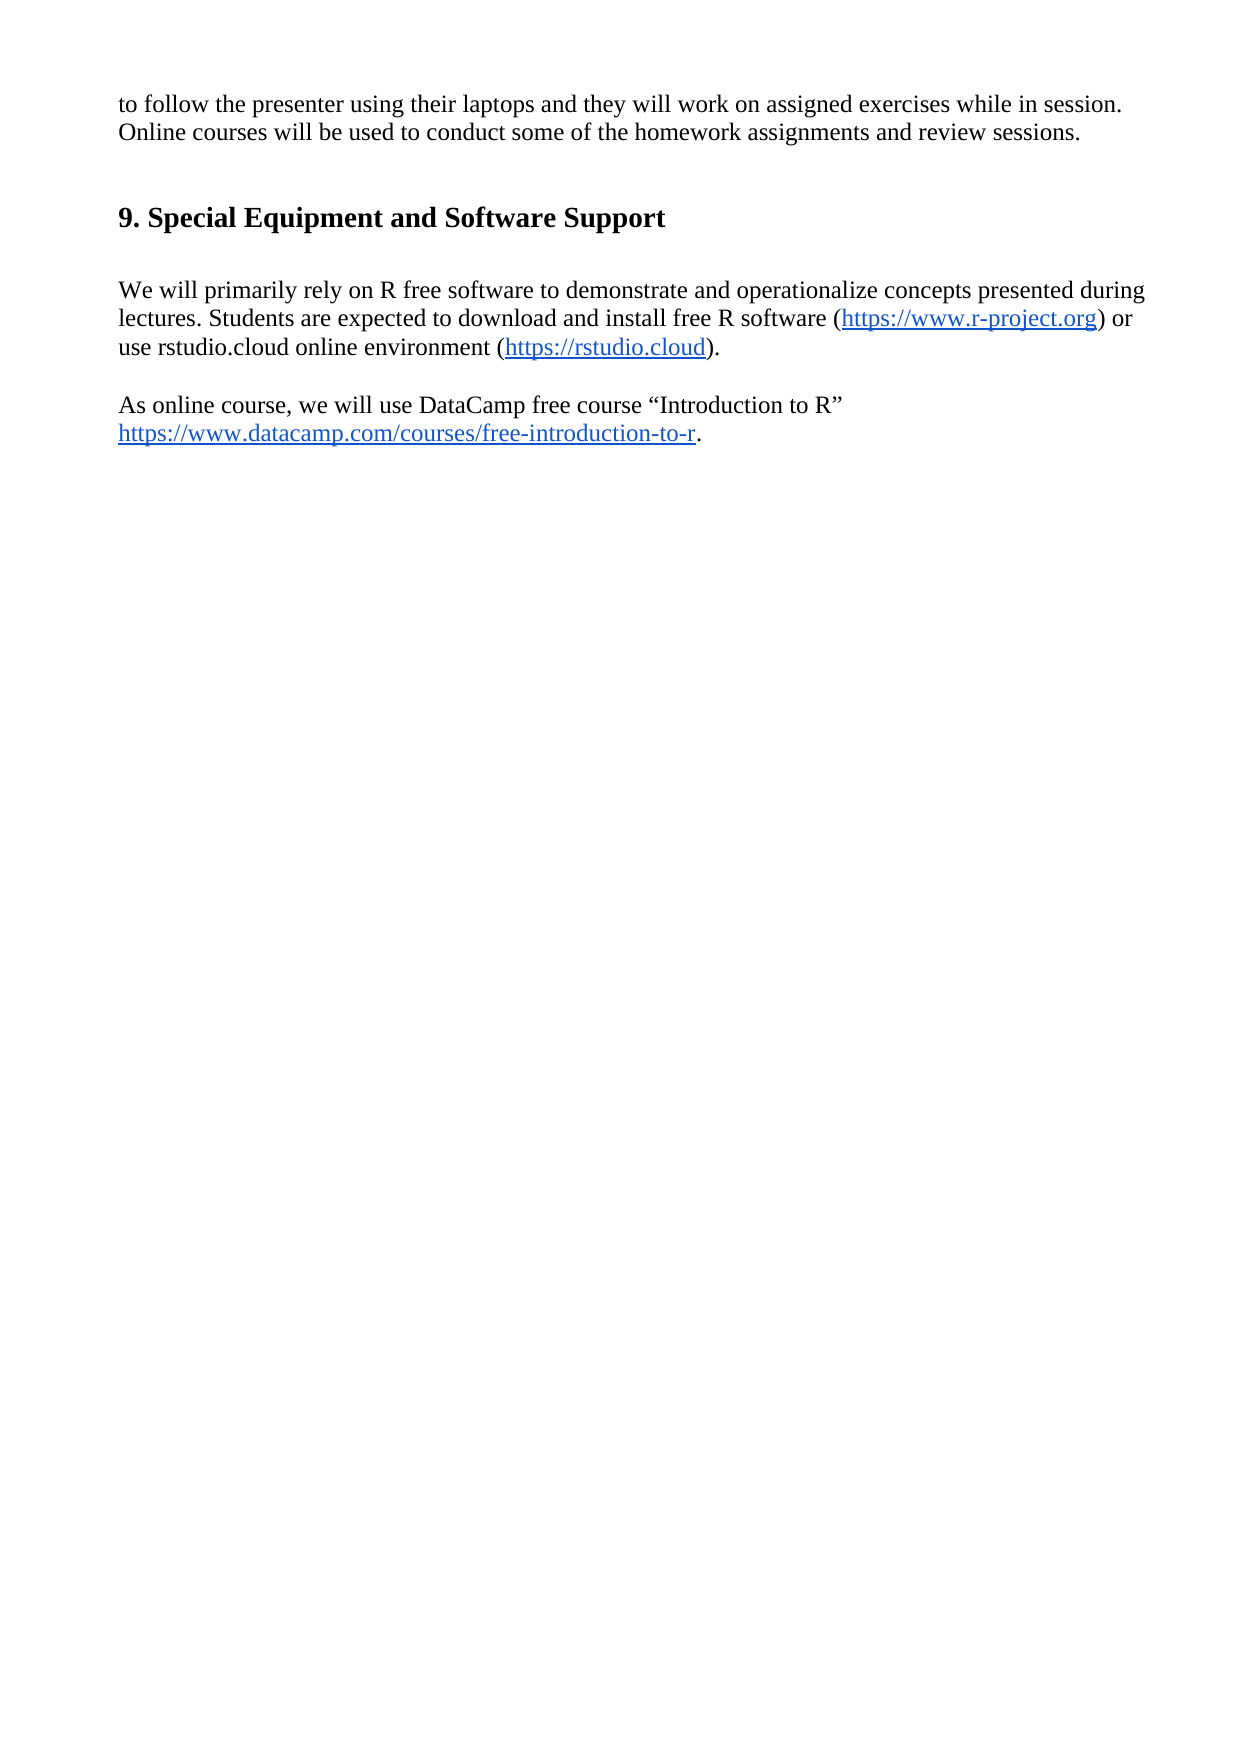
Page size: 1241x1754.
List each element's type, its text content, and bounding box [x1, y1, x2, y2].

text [118, 89, 1152, 146]
subtitle 9. Special Equipment and Software Support [118, 200, 1152, 233]
text We will primarily rely on R free software to demonstrate and operationalize concepts presented during lectures. Students are expected to download and install free R software (https://www.r-project.org) or use rstudio.cloud online environment (https://rstudio.cloud). [118, 275, 1152, 361]
text As online course, we will use DataCamp free course “Introduction to R” https://www.datacamp.com/courses/free-introduction-to-r. [118, 390, 1152, 447]
